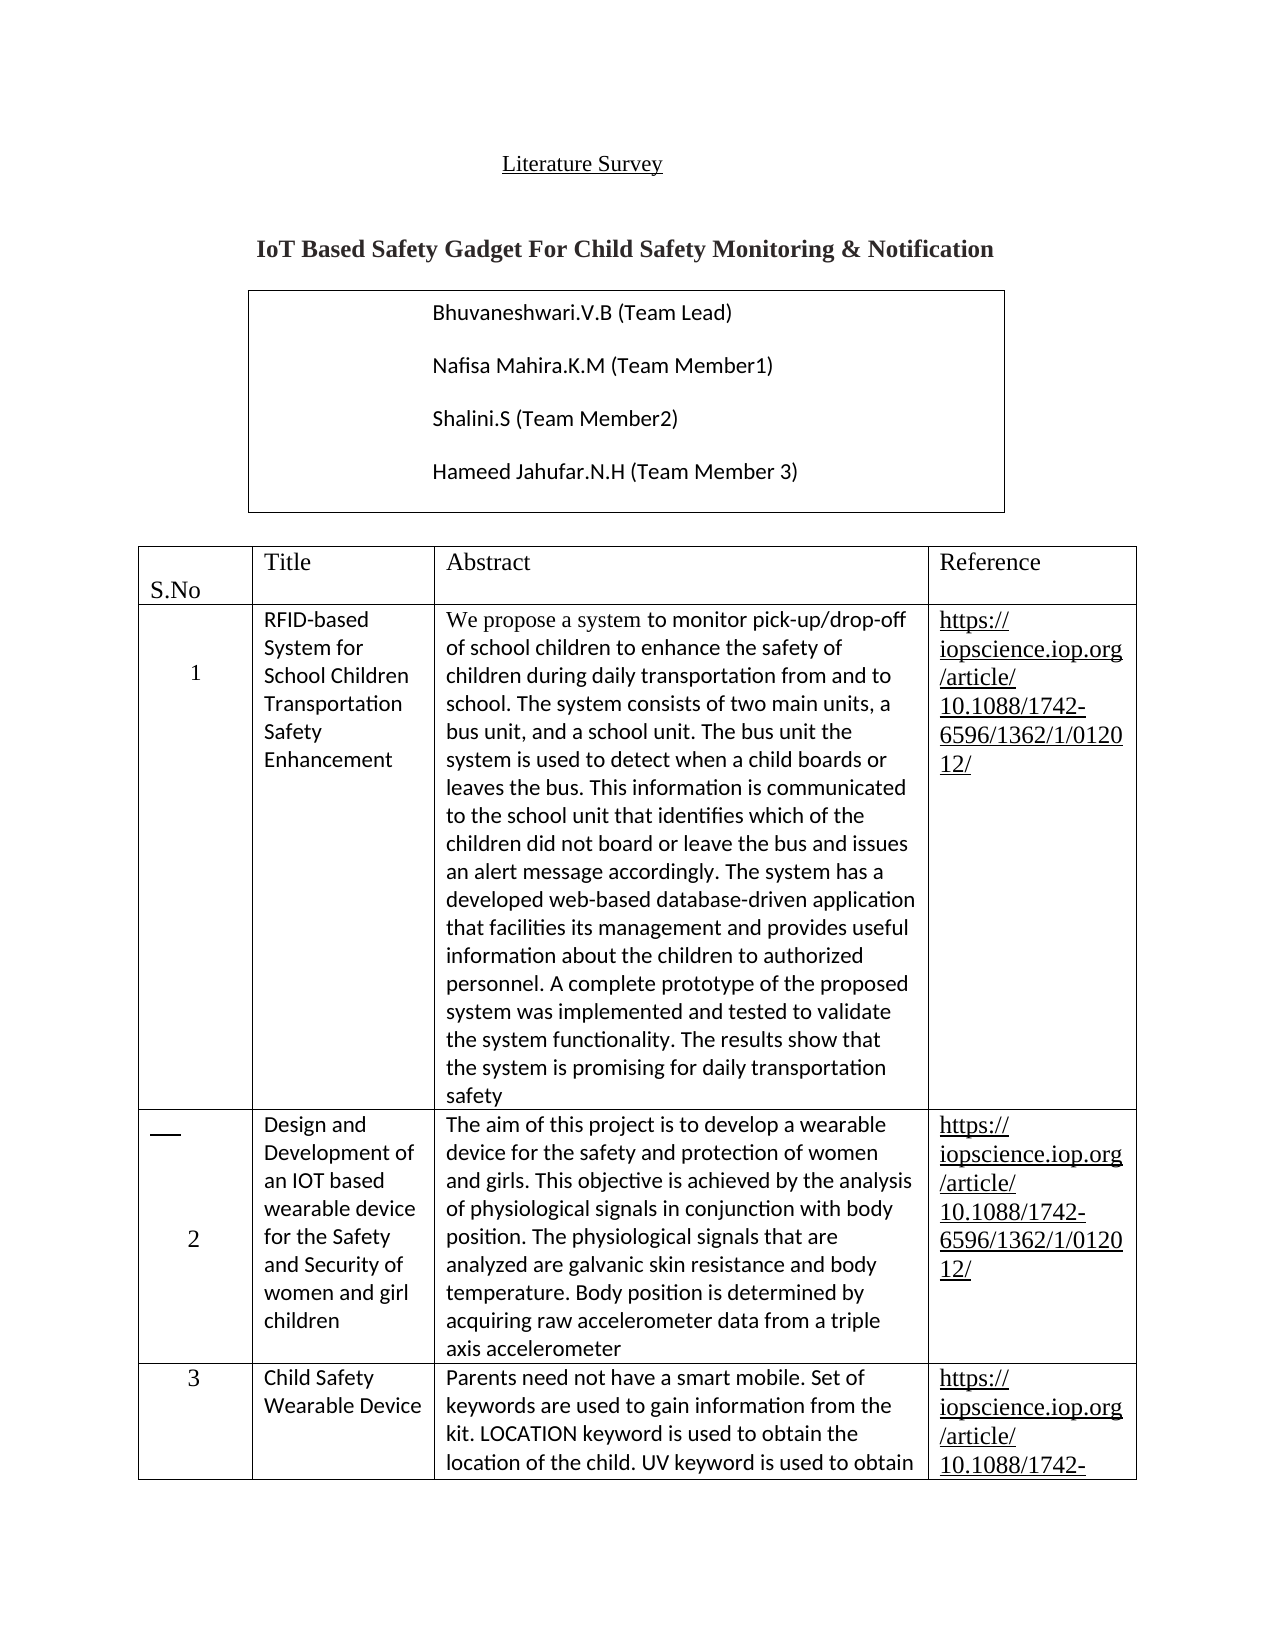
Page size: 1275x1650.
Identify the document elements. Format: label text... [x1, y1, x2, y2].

text IoT Based Safety Gadget For Child Safety Monitoring & Notification [150, 209, 1125, 263]
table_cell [253, 1364, 434, 1478]
table_cell The aim of this project is to develop a wearable device for the safety and protection of women and girls. This objective is achieved by the analysis of physiological signals in conjunction with body position. The physiological signals that are analyzed are galvanic skin resistance and body temperature. Body position is determined by acquiring raw accelerometer data from a triple axis accelerometer [435, 1110, 928, 1362]
table_header S.No [139, 547, 252, 604]
table_cell https://iopscience.iop.org/article/10.1088/1742-6596/1362/1/012012/ [929, 1110, 1136, 1362]
table_cell https://iopscience.iop.org/article/10.1088/1742-6596/1362/1/012012/ [929, 605, 1136, 1109]
table_header Abstract [435, 547, 928, 604]
table_cell 2 [139, 1110, 252, 1362]
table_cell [435, 1364, 928, 1478]
text Literature Survey [150, 150, 1125, 176]
table_header Title [253, 547, 434, 604]
table_header Reference [929, 547, 1136, 604]
table_cell Design and Development of an IOT based wearable device for the Safety and Security of women and girl children [253, 1110, 434, 1362]
table_cell RFID-based System for School Children Transportation Safety Enhancement [253, 605, 434, 1109]
table_cell We propose a system to monitor pick-up/drop-off of school children to enhance the safety of children during daily transportation from and to school. The system consists of two main units, a bus unit, and a school unit. The bus unit the system is used to detect when a child boards or leaves the bus. This information is communicated to the school unit that identifies which of the children did not board or leave the bus and issues an alert message accordingly. The system has a developed web-based database-driven application that facilities its management and provides useful information about the children to authorized personnel. A complete prototype of the proposed system was implemented and tested to validate the system functionality. The results show that the system is promising for daily transportation safety [435, 605, 928, 1109]
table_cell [929, 1364, 1136, 1478]
table_cell 3 [139, 1364, 252, 1478]
table_cell 1 [139, 605, 252, 1109]
